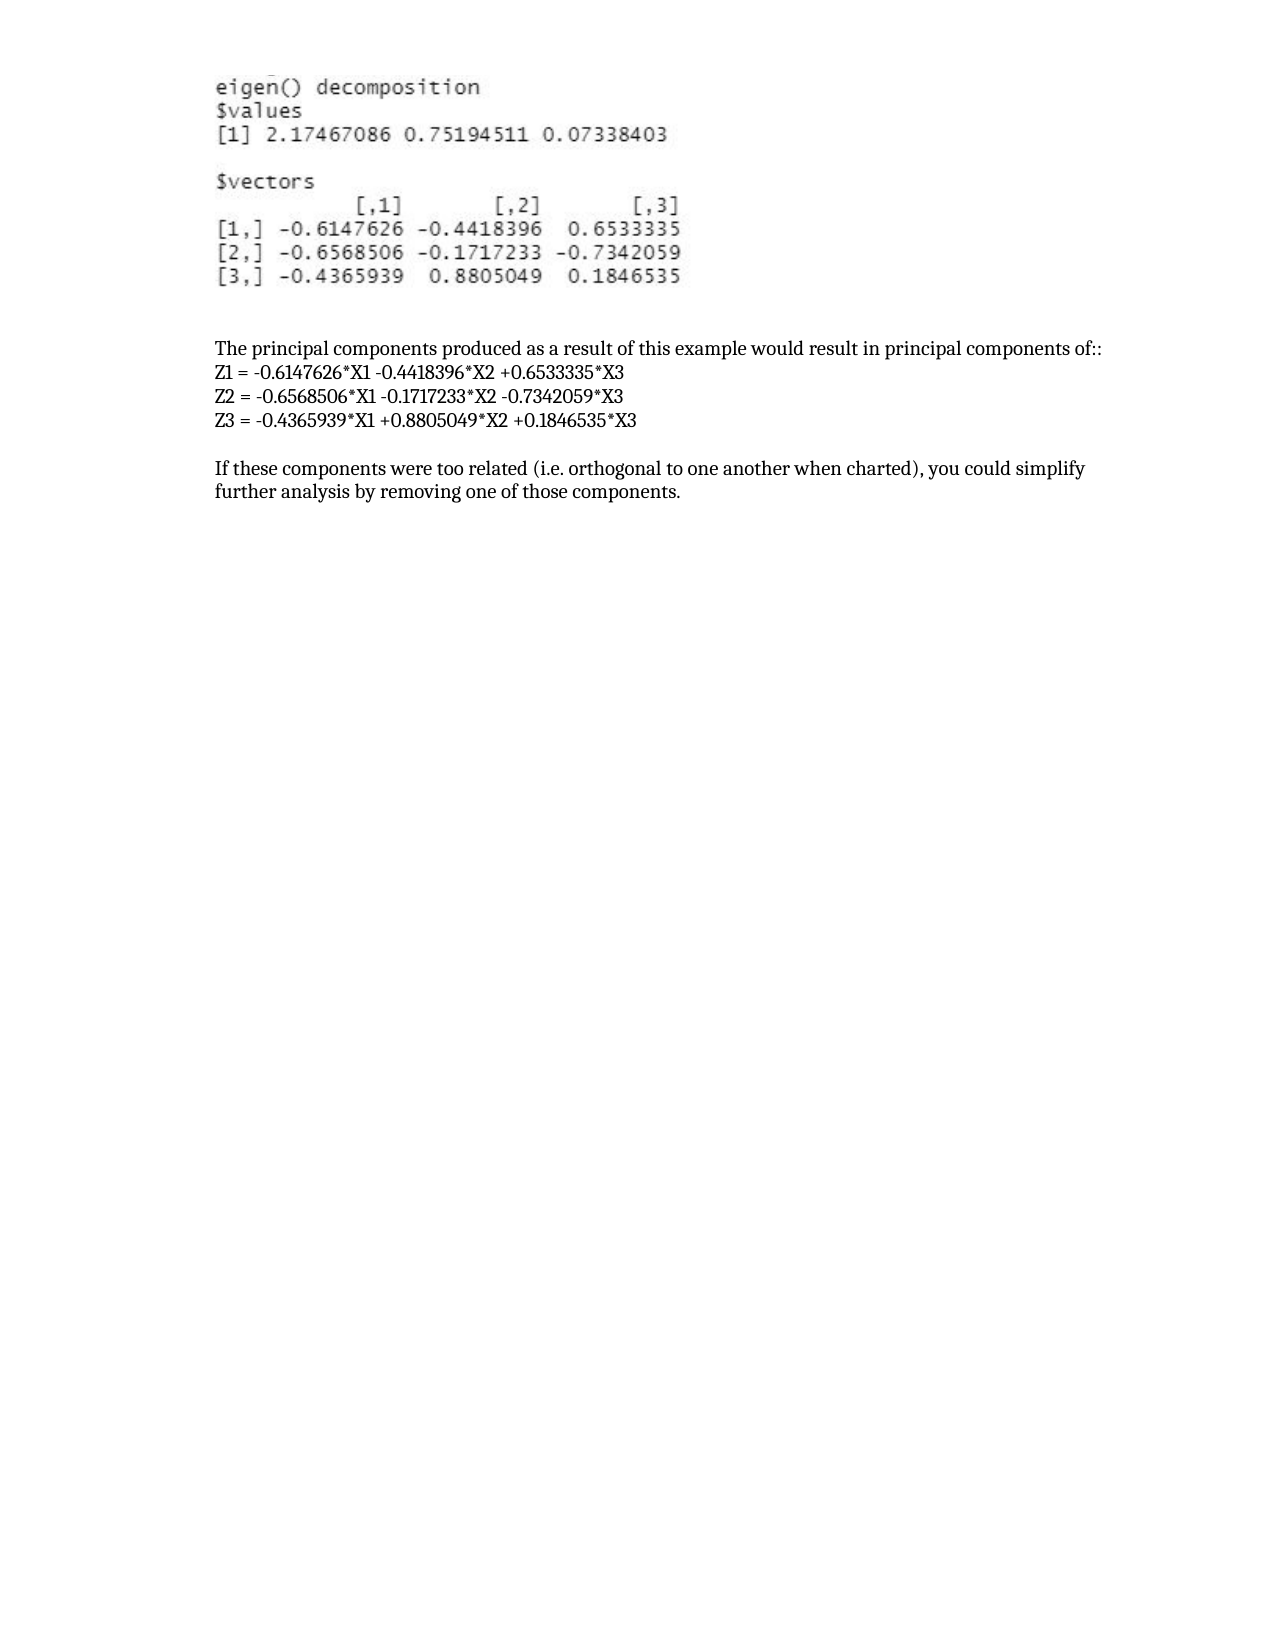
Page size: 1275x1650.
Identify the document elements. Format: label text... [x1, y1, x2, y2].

text If these components were too related (i.e. orthogonal to one another when charted), you could simplify further analysis by removing one of those components. [214, 456, 1125, 504]
text Z3 = -0.4365939*X1 +0.8805049*X2 +0.1846535*X3 [214, 408, 1125, 432]
text Z2 = -0.6568506*X1 -0.1717233*X2 -0.7342059*X3 [214, 384, 1125, 408]
text The principal components produced as a result of this example would result in principal components of:: [214, 336, 1125, 360]
picture [214, 75, 753, 313]
text Z1 = -0.6147626*X1 -0.4418396*X2 +0.6533335*X3 [214, 360, 1125, 384]
